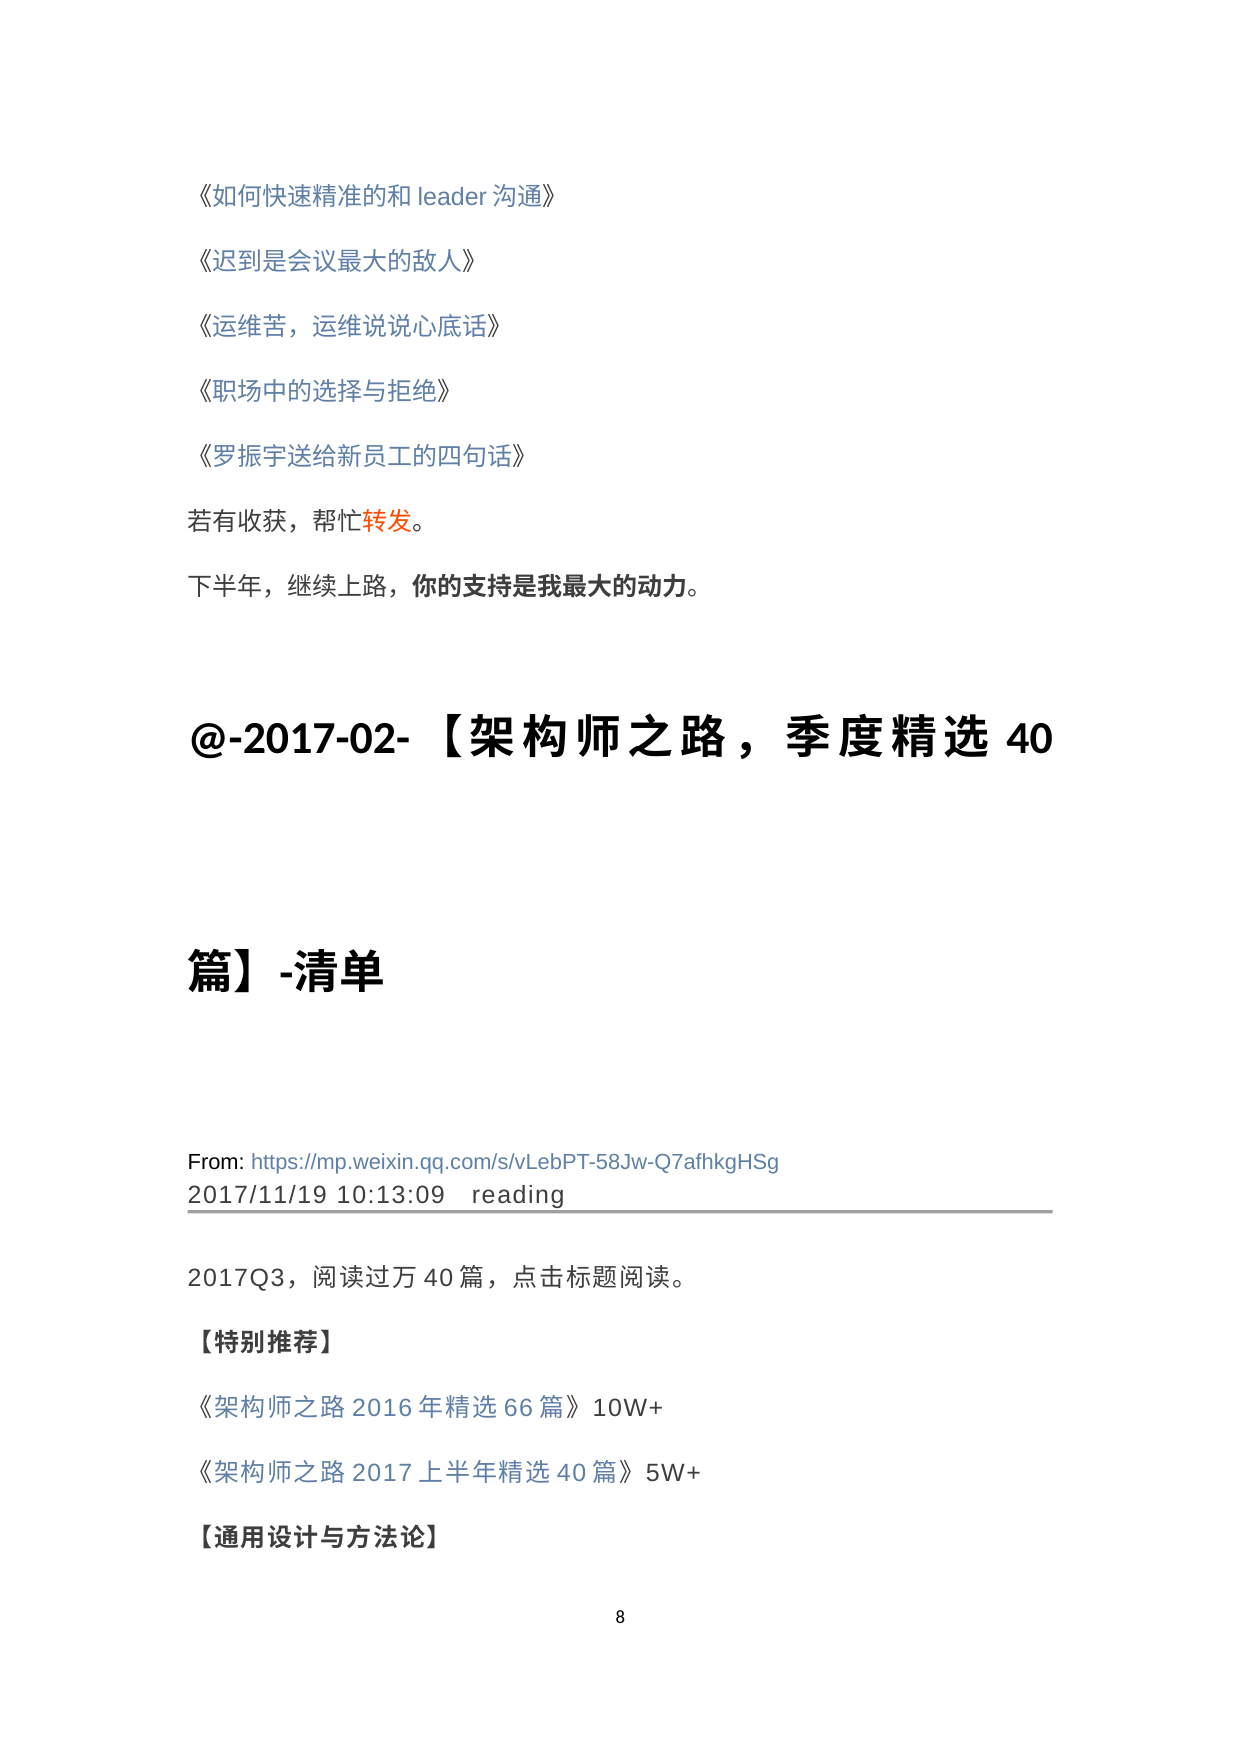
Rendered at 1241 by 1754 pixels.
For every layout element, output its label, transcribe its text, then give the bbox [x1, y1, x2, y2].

text 【特别推荐】 [187, 1308, 1053, 1373]
text 《架构师之路2017上半年精选40篇》5W+ [187, 1438, 1053, 1503]
text From: https://mp.weixin.qq.com/s/vLebPT-58Jw-Q7afhkgHSg [187, 1145, 1053, 1178]
text 若有收获，帮忙转发。 [187, 487, 1053, 552]
text 《罗振宇送给新员工的四句话》 [187, 422, 1053, 487]
text 【通用设计与方法论】 [187, 1503, 1053, 1568]
subtitle @-2017-02-【架构师之路，季度精选40篇】-清单 [187, 685, 1053, 1017]
text 《迟到是会议最大的敌人》 [187, 227, 1053, 292]
text 《如何快速精准的和leader沟通》 [187, 162, 1053, 227]
text 《架构师之路2016年精选66篇》10W+ [187, 1373, 1053, 1438]
text 2017Q3，阅读过万40篇，点击标题阅读。 [187, 1243, 1053, 1308]
text 《职场中的选择与拒绝》 [187, 357, 1053, 422]
text 下半年，继续上路，你的支持是我最大的动力。 [187, 552, 1053, 617]
text 2017/11/19 10:13:09 reading [187, 1178, 1053, 1210]
text 《运维苦，运维说说心底话》 [187, 292, 1053, 357]
